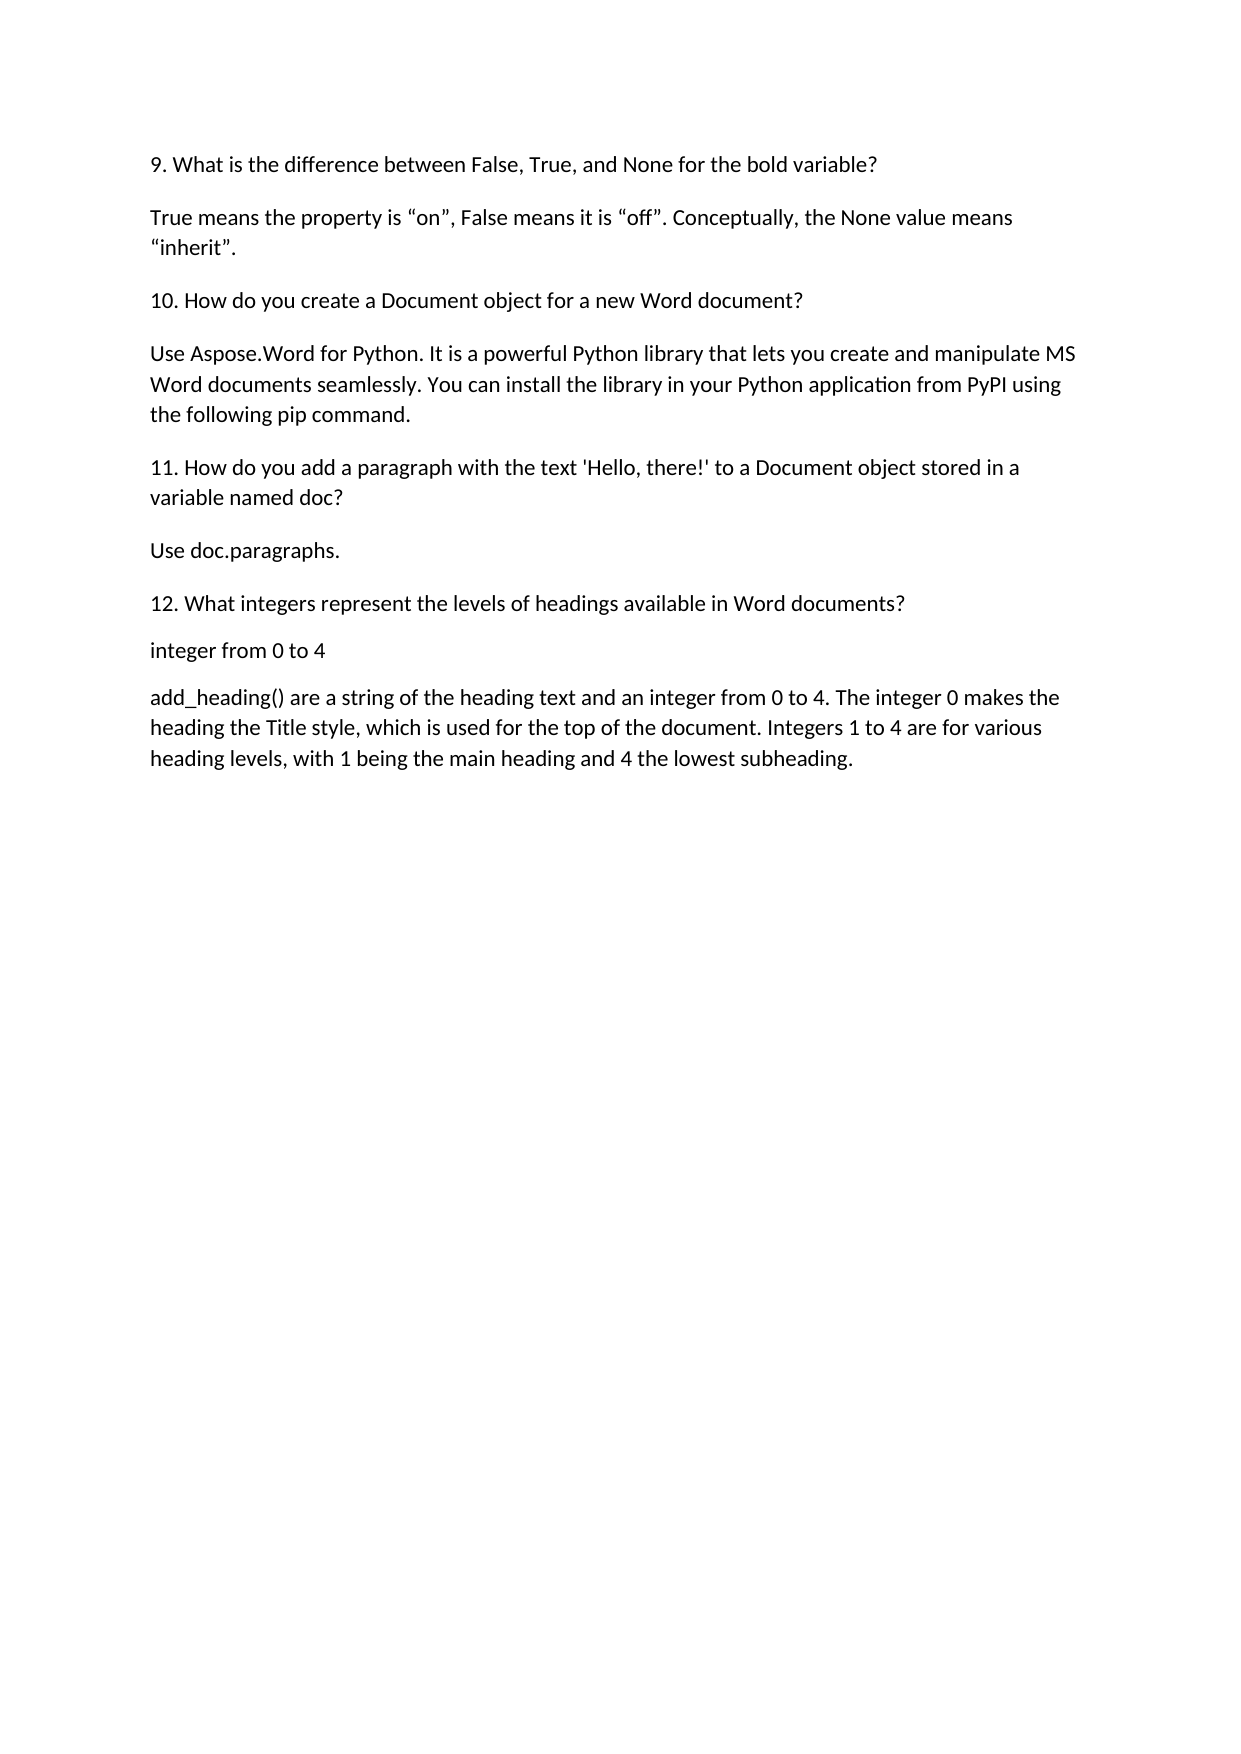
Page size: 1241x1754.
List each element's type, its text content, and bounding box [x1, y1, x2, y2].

text integer from 0 to 4 [150, 636, 1090, 664]
text 9. What is the difference between False, True, and None for the bold variable? [150, 150, 1090, 178]
text 10. How do you create a Document object for a new Word document? [150, 286, 1090, 314]
text 12. What integers represent the levels of headings available in Word documents? [150, 589, 1090, 618]
text Use Aspose.Word for Python. It is a powerful Python library that lets you create and manipulate MS Word documents seamlessly. You can install the library in your Python application from PyPI using the following pip command. [150, 339, 1090, 428]
text 11. How do you add a paragraph with the text 'Hello, there!' to a Document object stored in a variable named doc? [150, 453, 1090, 511]
text add_heading() are a string of the heading text and an integer from 0 to 4. The integer 0 makes the heading the Title style, which is used for the top of the document. Integers 1 to 4 are for various heading levels, with 1 being the main heading and 4 the lowest subheading. [150, 683, 1090, 772]
text Use doc.paragraphs. [150, 536, 1090, 564]
text True means the property is “on”, False means it is “off”. Conceptually, the None value means “inherit”. [150, 203, 1090, 261]
